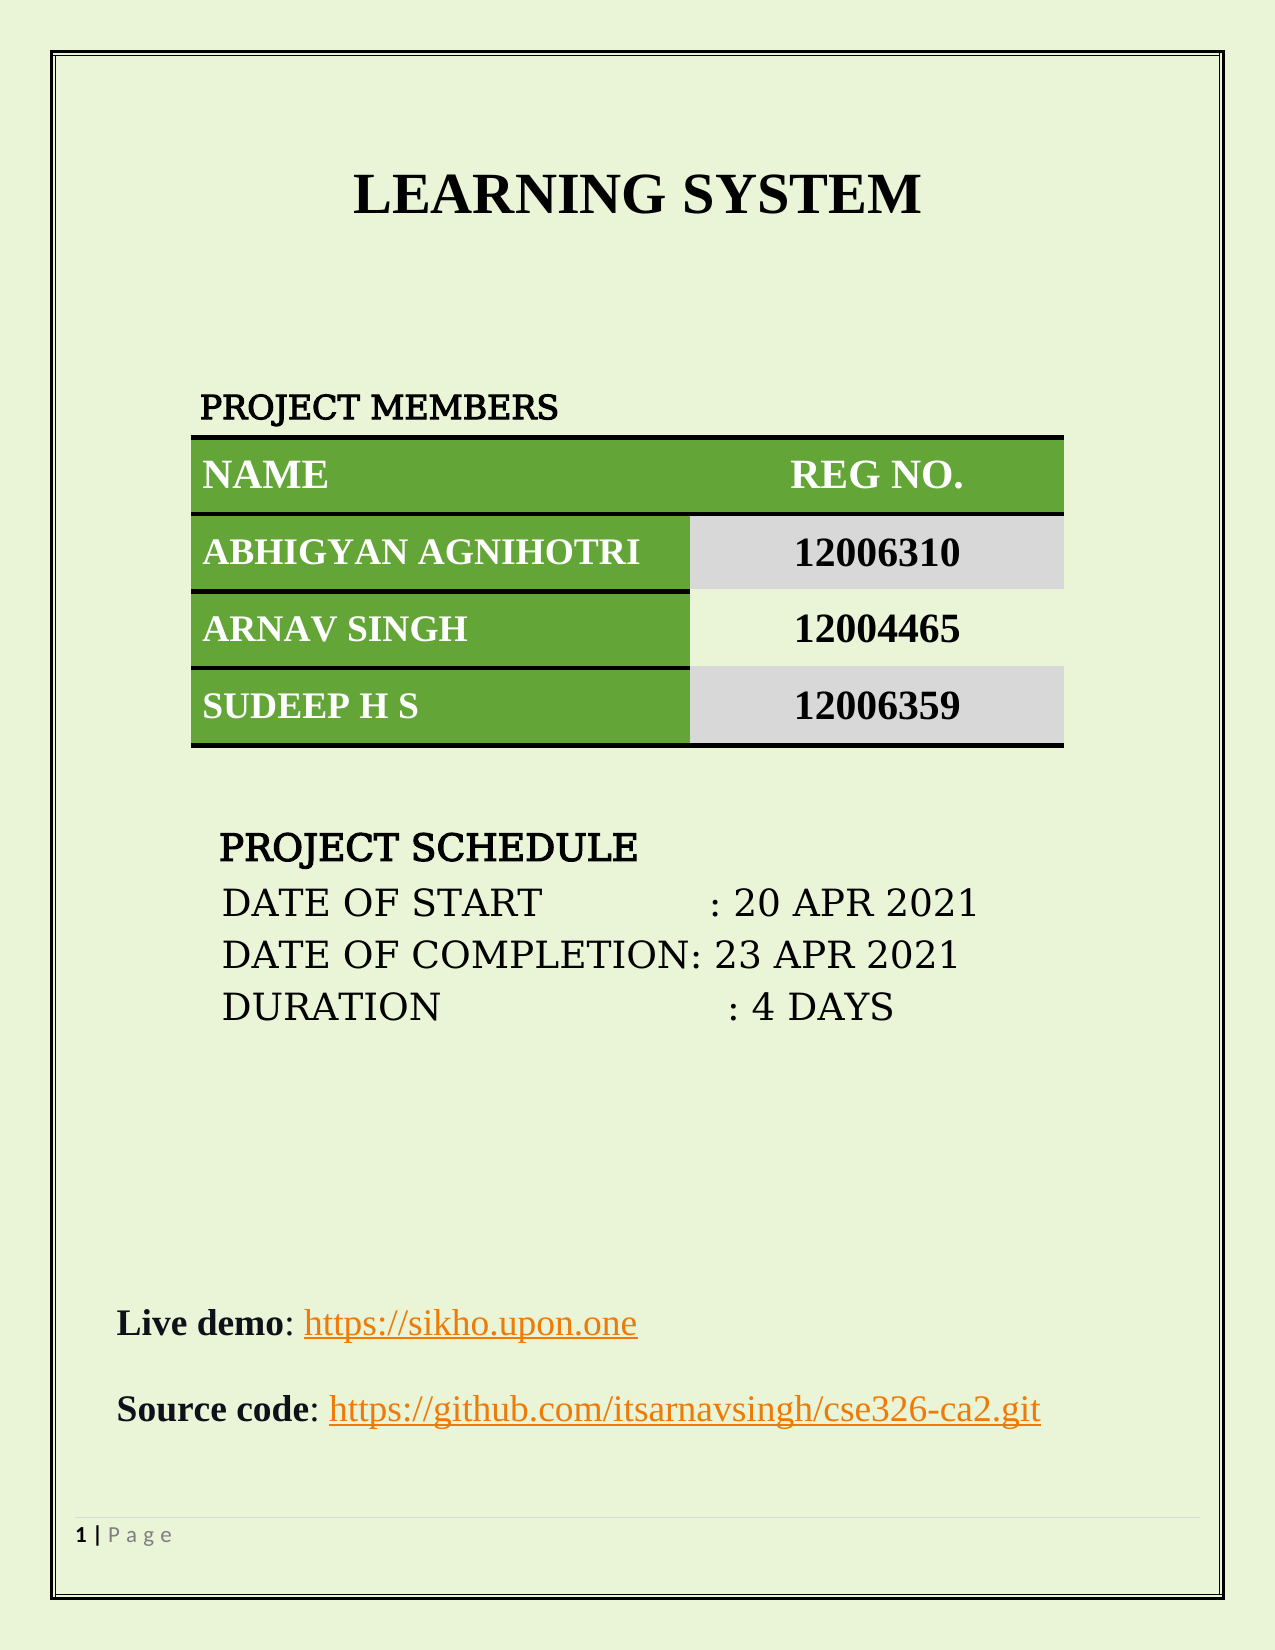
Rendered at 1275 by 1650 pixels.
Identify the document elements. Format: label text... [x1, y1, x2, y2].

table_cell 12006359 [690, 666, 1064, 743]
subtitle LEARNING SYSTEM [75, 159, 1200, 226]
table_cell ABHIGYAN AGNIHOTRI [191, 516, 690, 589]
text Source code: https://github.com/itsarnavsingh/cse326-ca2.git [116, 1386, 1200, 1429]
table_header REG NO. [690, 440, 1064, 512]
subtitle DURATION : 4 DAYS [150, 983, 1200, 1028]
subtitle DATE OF START : 20 APR 2021 [150, 879, 1200, 924]
table_cell 12004465 [690, 589, 1064, 666]
table_cell 12006310 [690, 516, 1064, 589]
subtitle PROJECT SCHEDULE [150, 824, 1200, 869]
table_cell ARNAV SINGH [191, 594, 690, 666]
text Live demo: https://sikho.upon.one [116, 1300, 1200, 1343]
subtitle DATE OF COMPLETION: 23 APR 2021 [150, 931, 1200, 976]
subtitle PROJECT MEMBERS [150, 386, 1200, 426]
table_cell SUDEEP H S [191, 670, 690, 743]
table_header NAME [191, 440, 690, 512]
